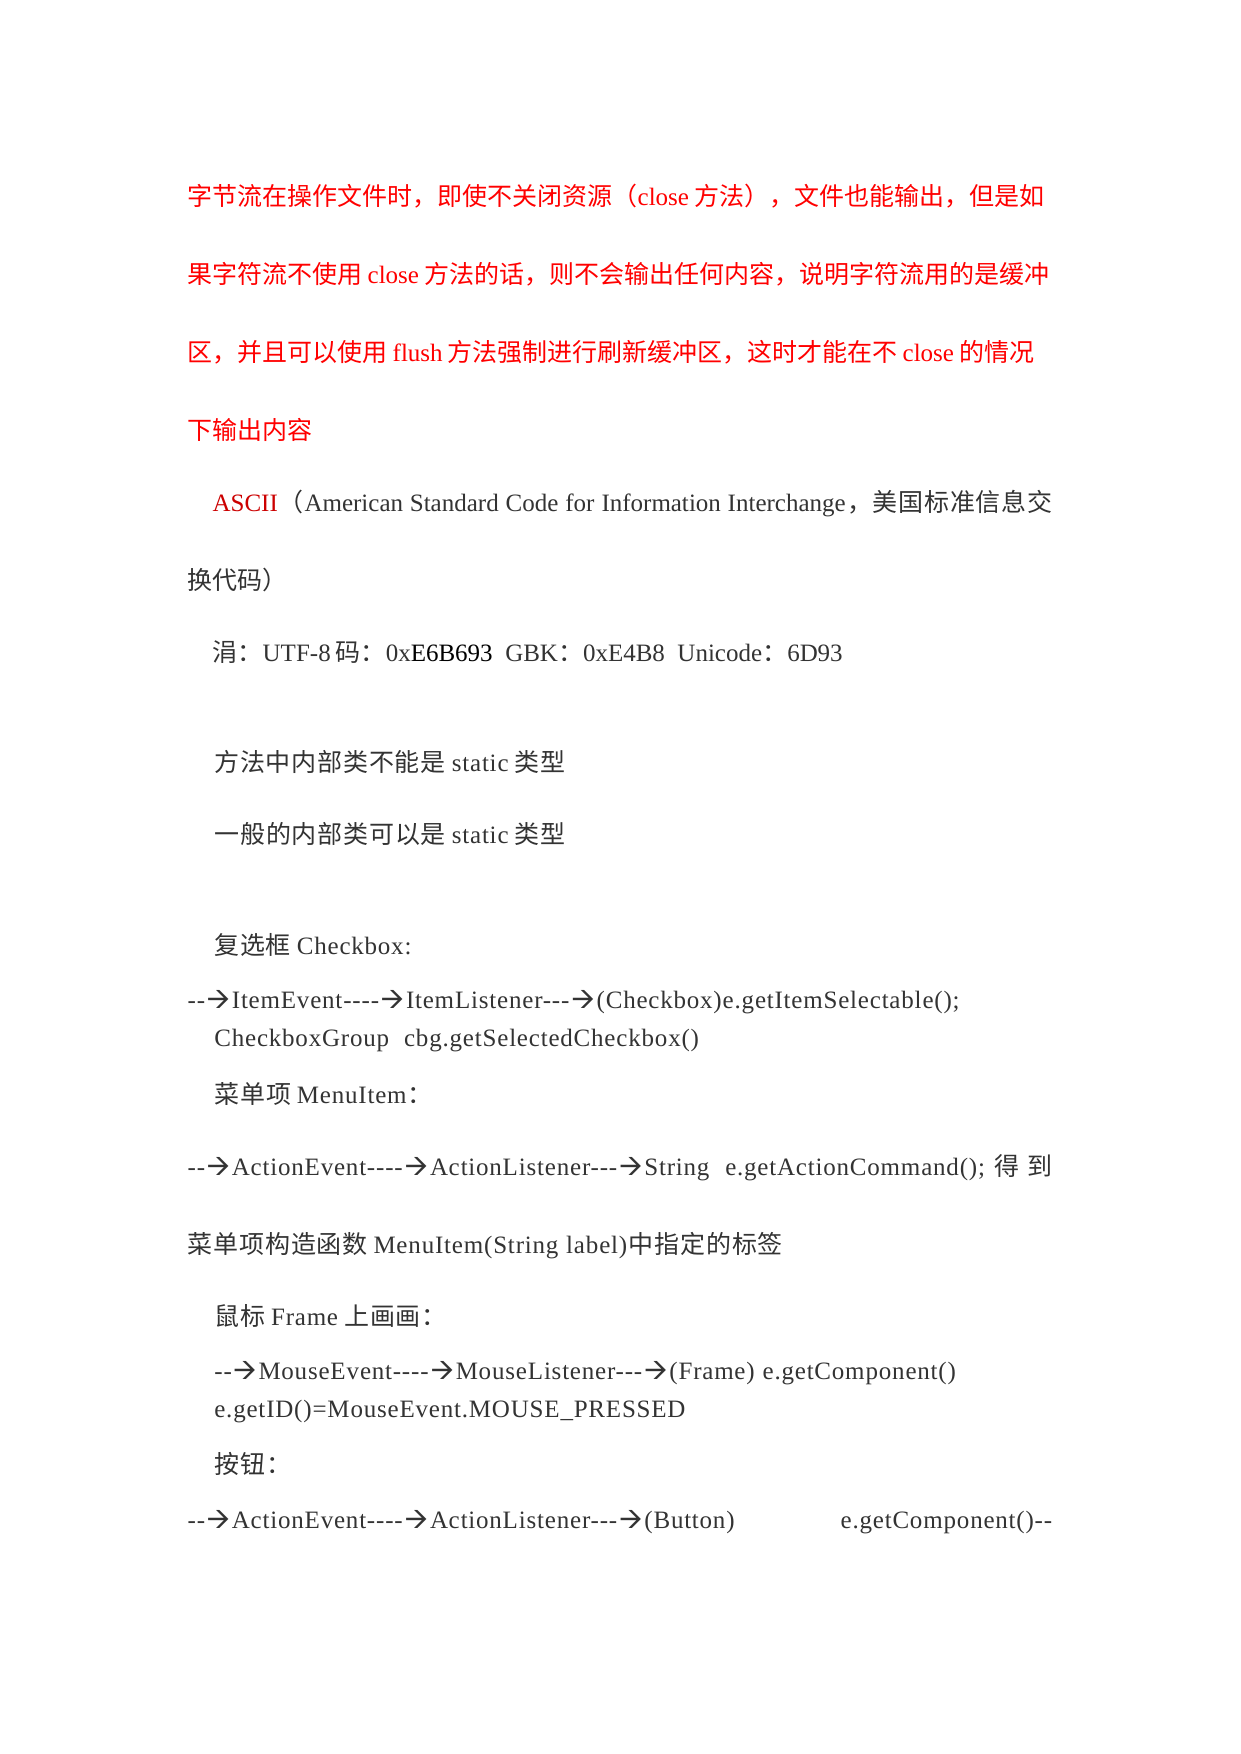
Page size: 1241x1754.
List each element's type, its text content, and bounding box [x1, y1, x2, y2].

text 鼠标Frame上画画： [187, 1282, 1053, 1347]
text 方法中内部类不能是static类型 [187, 728, 1053, 793]
text 复选框Checkbox: [187, 911, 1053, 976]
text 涓：UTF-8码：0xE6B693 GBK：0xE4B8 Unicode：6D93 [187, 618, 1053, 683]
text --MouseEvent----MouseListener---(Frame) e.getComponent() [187, 1354, 1053, 1387]
text CheckboxGroup cbg.getSelectedCheckbox() [187, 1021, 1053, 1054]
text 字节流在操作文件时，即使不关闭资源（close方法），文件也能输出，但是如果字符流不使用close方法的话，则不会输出任何内容，说明字符流用的是缓冲区，并且可以使用flush方法强制进行刷新缓冲区，这时才能在不close的情况下输出内容 [187, 162, 1053, 461]
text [187, 1503, 1053, 1535]
text 按钮： [187, 1431, 1053, 1496]
text e.getID()=MouseEvent.MOUSE_PRESSED [187, 1392, 1053, 1425]
text 菜单项MenuItem： [187, 1060, 1053, 1125]
text 一般的内部类可以是static类型 [187, 801, 1053, 866]
text --ItemEvent----ItemListener---(Checkbox)e.getItemSelectable(); [187, 983, 1053, 1016]
text ASCII（American Standard Code for Information Interchange，美国标准信息交换代码） [187, 468, 1053, 611]
text --ActionEvent----ActionListener---String e.getActionCommand();得到菜单项构造函数MenuItem(String label)中指定的标签 [187, 1132, 1053, 1275]
